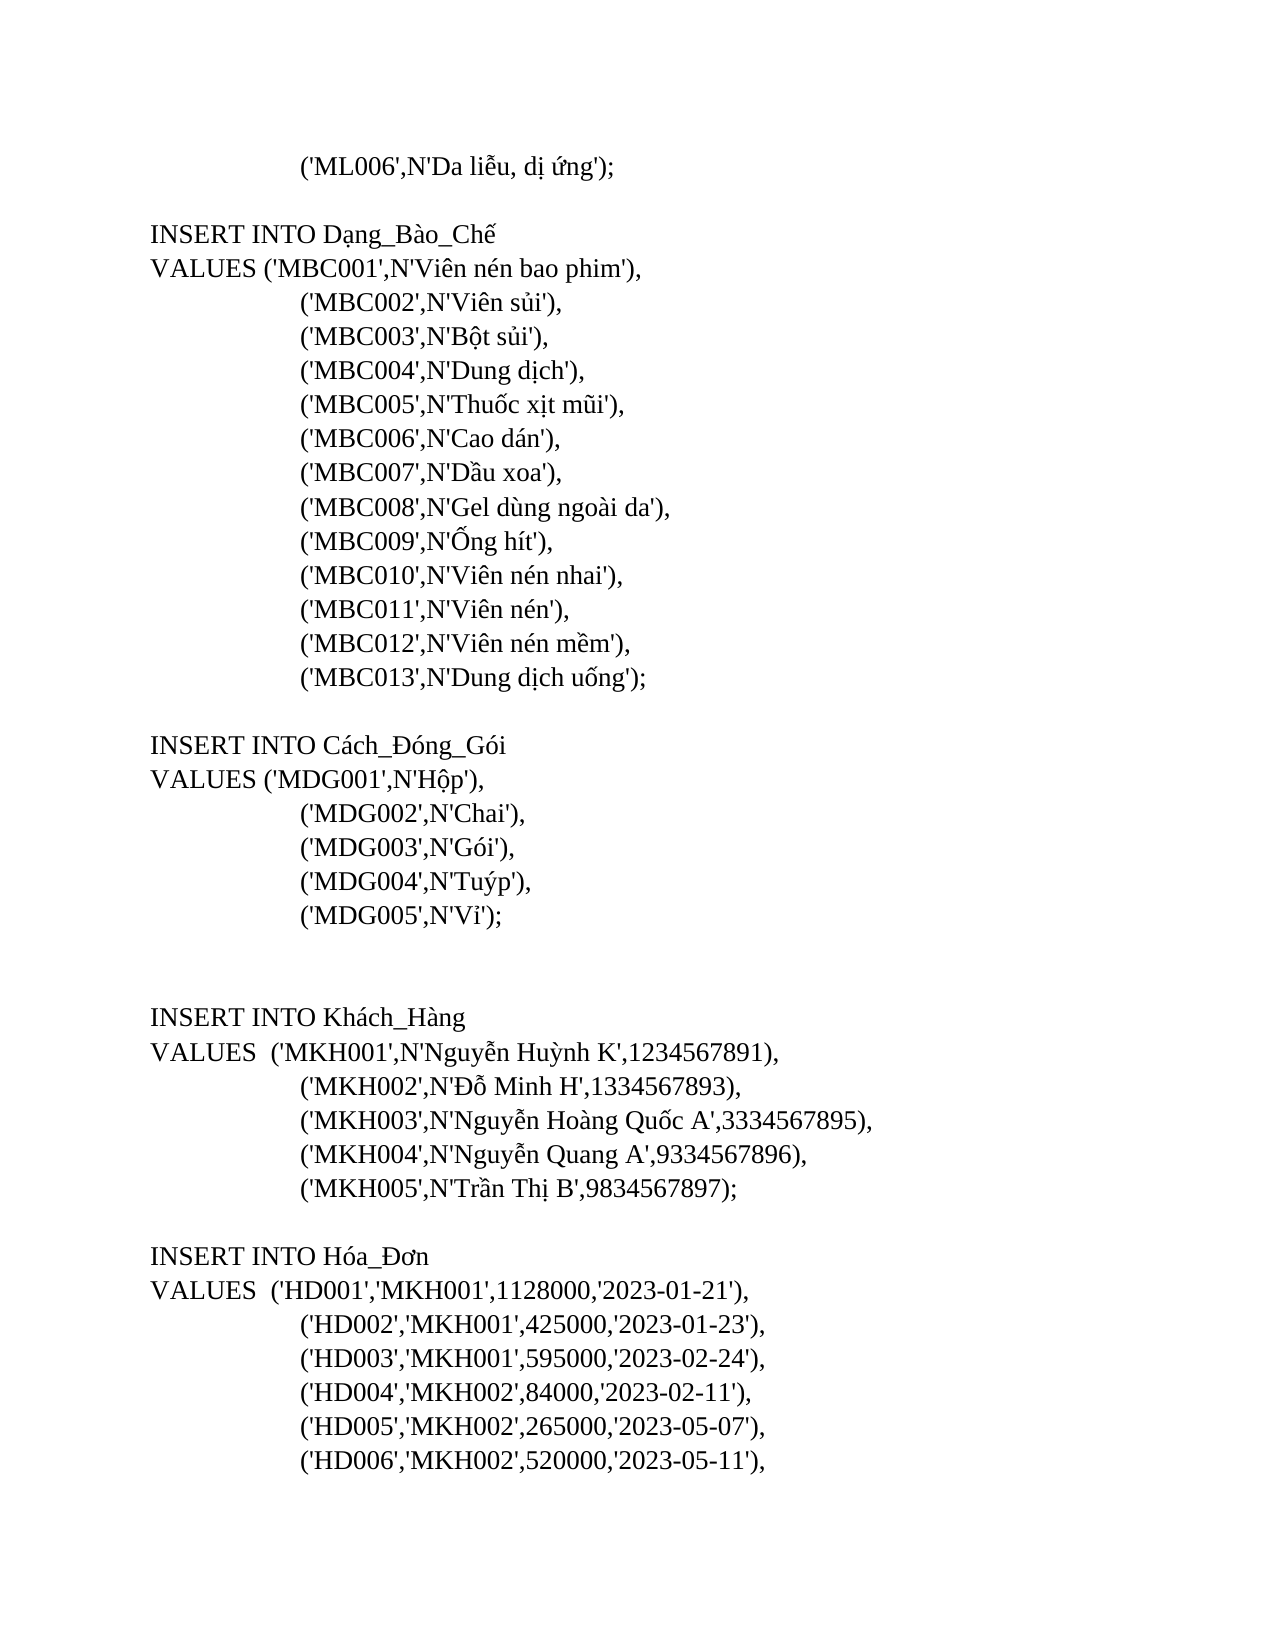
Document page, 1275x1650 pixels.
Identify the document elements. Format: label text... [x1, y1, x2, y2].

text ('MDG005',N'Vỉ'); [150, 899, 1125, 931]
text ('HD002','MKH001',425000,'2023-01-23'), [150, 1308, 1125, 1339]
text ('MBC002',N'Viên sủi'), [150, 286, 1125, 317]
text INSERT INTO Khách_Hàng [150, 1002, 1125, 1033]
text VALUES ('MBC001',N'Viên nén bao phim'), [150, 252, 1125, 283]
text ('HD003','MKH001',595000,'2023-02-24'), [150, 1342, 1125, 1373]
text ('MBC004',N'Dung dịch'), [150, 354, 1125, 386]
text ('MKH002',N'Đỗ Minh H',1334567893), [150, 1070, 1125, 1101]
text INSERT INTO Dạng_Bào_Chế [150, 218, 1125, 249]
text ('MBC013',N'Dung dịch uống'); [150, 661, 1125, 692]
text VALUES ('MDG001',N'Hộp'), [150, 763, 1125, 794]
text ('MKH003',N'Nguyễn Hoàng Quốc A',3334567895), [150, 1104, 1125, 1135]
text ('ML006',N'Da liễu, dị ứng'); [150, 150, 1125, 181]
text ('MBC009',N'Ống hít'), [150, 525, 1125, 556]
text ('MBC006',N'Cao dán'), [150, 422, 1125, 454]
text VALUES ('HD001','MKH001',1128000,'2023-01-21'), [150, 1274, 1125, 1305]
text ('MKH005',N'Trần Thị B',9834567897); [150, 1172, 1125, 1203]
text ('MKH004',N'Nguyễn Quang A',9334567896), [150, 1138, 1125, 1169]
text VALUES ('MKH001',N'Nguyễn Huỳnh K',1234567891), [150, 1036, 1125, 1067]
text ('MDG002',N'Chai'), [150, 797, 1125, 828]
text ('MDG003',N'Gói'), [150, 831, 1125, 862]
text INSERT INTO Cách_Đóng_Gói [150, 729, 1125, 760]
text ('MBC010',N'Viên nén nhai'), [150, 559, 1125, 590]
text ('MBC003',N'Bột sủi'), [150, 320, 1125, 351]
text ('HD005','MKH002',265000,'2023-05-07'), [150, 1410, 1125, 1441]
text ('MBC012',N'Viên nén mềm'), [150, 627, 1125, 658]
text ('MBC011',N'Viên nén'), [150, 593, 1125, 624]
text ('MDG004',N'Tuýp'), [150, 865, 1125, 896]
text ('MBC005',N'Thuốc xịt mũi'), [150, 388, 1125, 419]
text ('MBC008',N'Gel dùng ngoài da'), [150, 491, 1125, 522]
text INSERT INTO Hóa_Đơn [150, 1240, 1125, 1271]
text ('HD004','MKH002',84000,'2023-02-11'), [150, 1376, 1125, 1407]
text ('MBC007',N'Dầu xoa'), [150, 457, 1125, 488]
text ('HD006','MKH002',520000,'2023-05-11'), [150, 1444, 1125, 1476]
